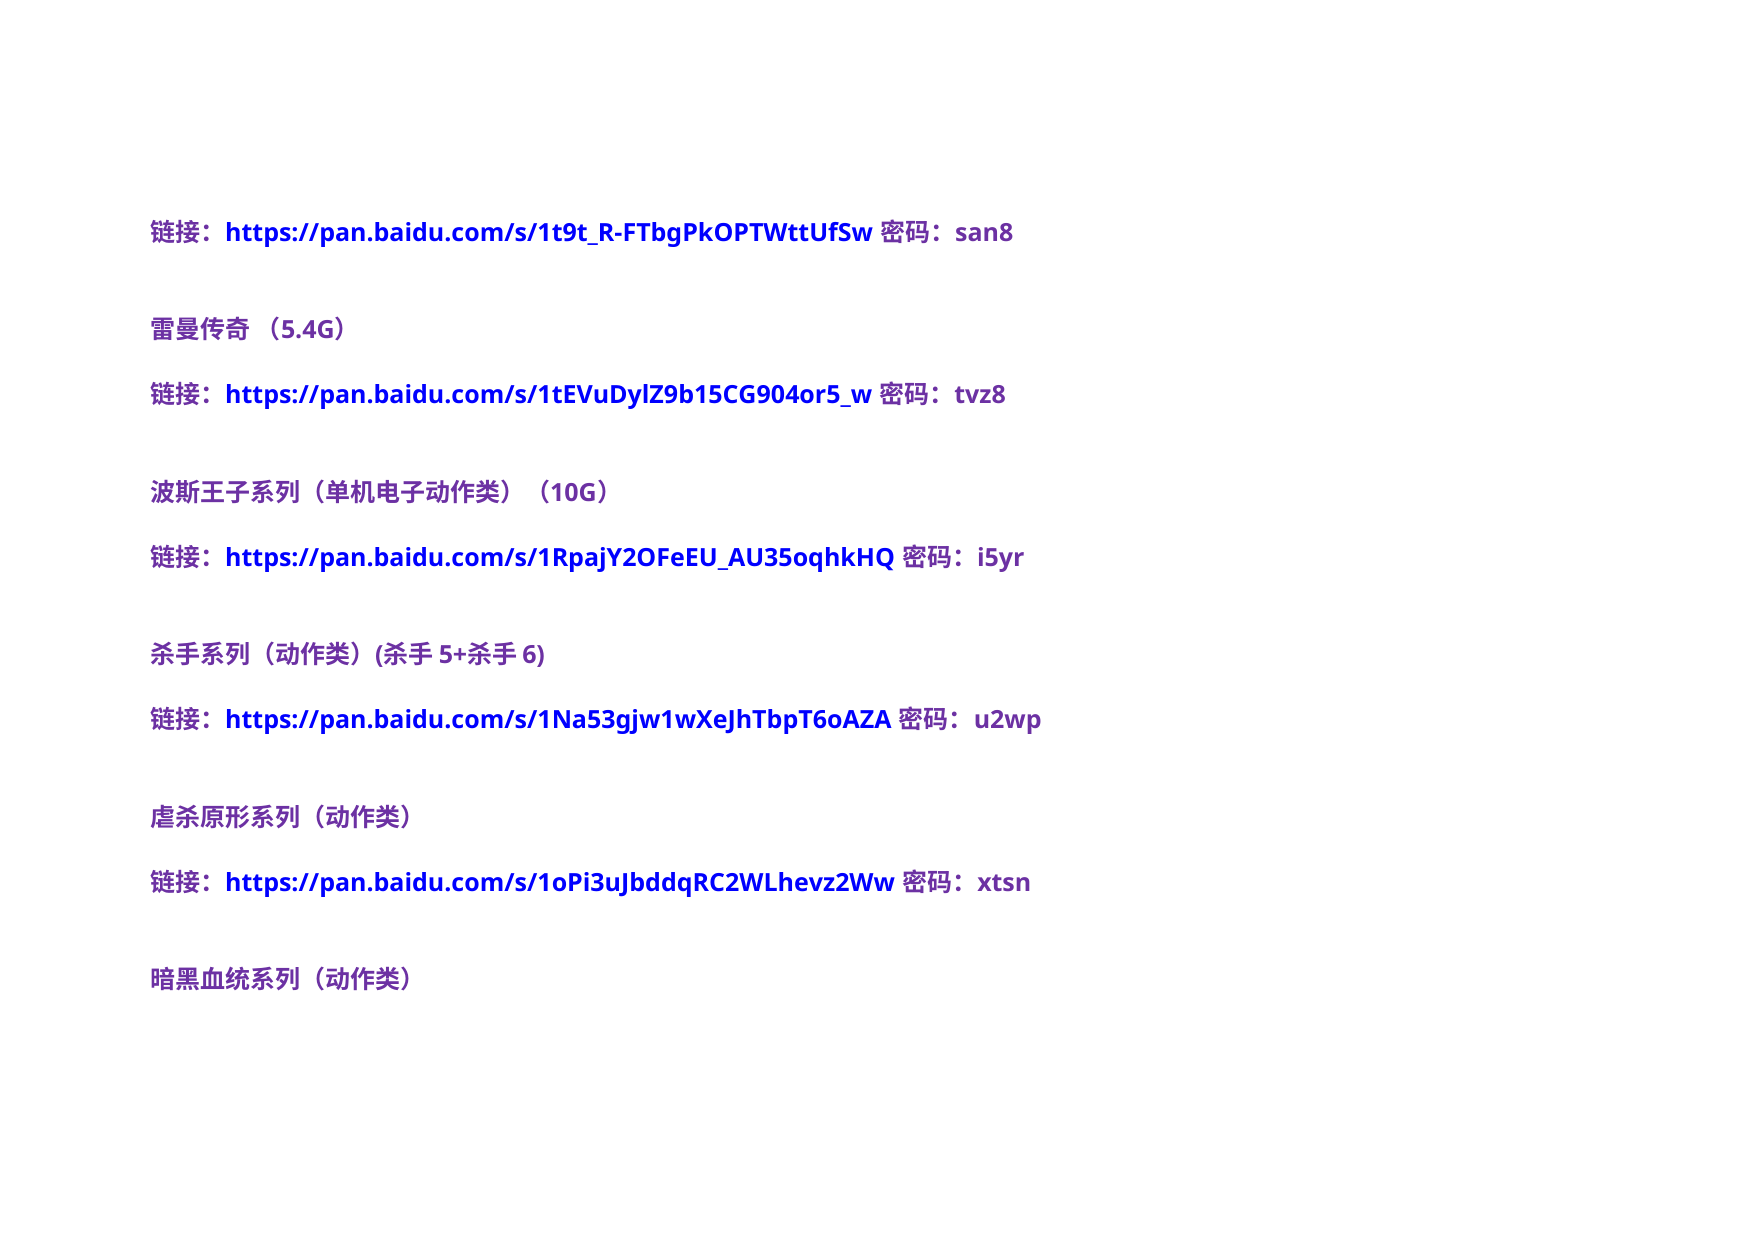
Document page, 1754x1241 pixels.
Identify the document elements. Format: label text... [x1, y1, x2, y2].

text 虐杀原形系列（动作类） [150, 783, 1604, 848]
text 链接：https://pan.baidu.com/s/1RpajY2OFeEU_AU35oqhkHQ 密码：i5yr [150, 523, 1604, 588]
text 链接：https://pan.baidu.com/s/1oPi3uJbddqRC2WLhevz2Ww 密码：xtsn [150, 848, 1604, 913]
text 波斯王子系列（单机电子动作类）（10G） [150, 458, 1604, 523]
text 链接：https://pan.baidu.com/s/1t9t_R-FTbgPkOPTWttUfSw 密码：san8 [150, 198, 1604, 263]
text 暗黑血统系列（动作类） [150, 945, 1604, 1010]
text 雷曼传奇 （5.4G） [150, 295, 1604, 360]
text 杀手系列（动作类）(杀手5+杀手6) [150, 620, 1604, 685]
text 链接：https://pan.baidu.com/s/1Na53gjw1wXeJhTbpT6oAZA 密码：u2wp [150, 685, 1604, 750]
text 链接：https://pan.baidu.com/s/1tEVuDylZ9b15CG904or5_w 密码：tvz8 [150, 360, 1604, 425]
